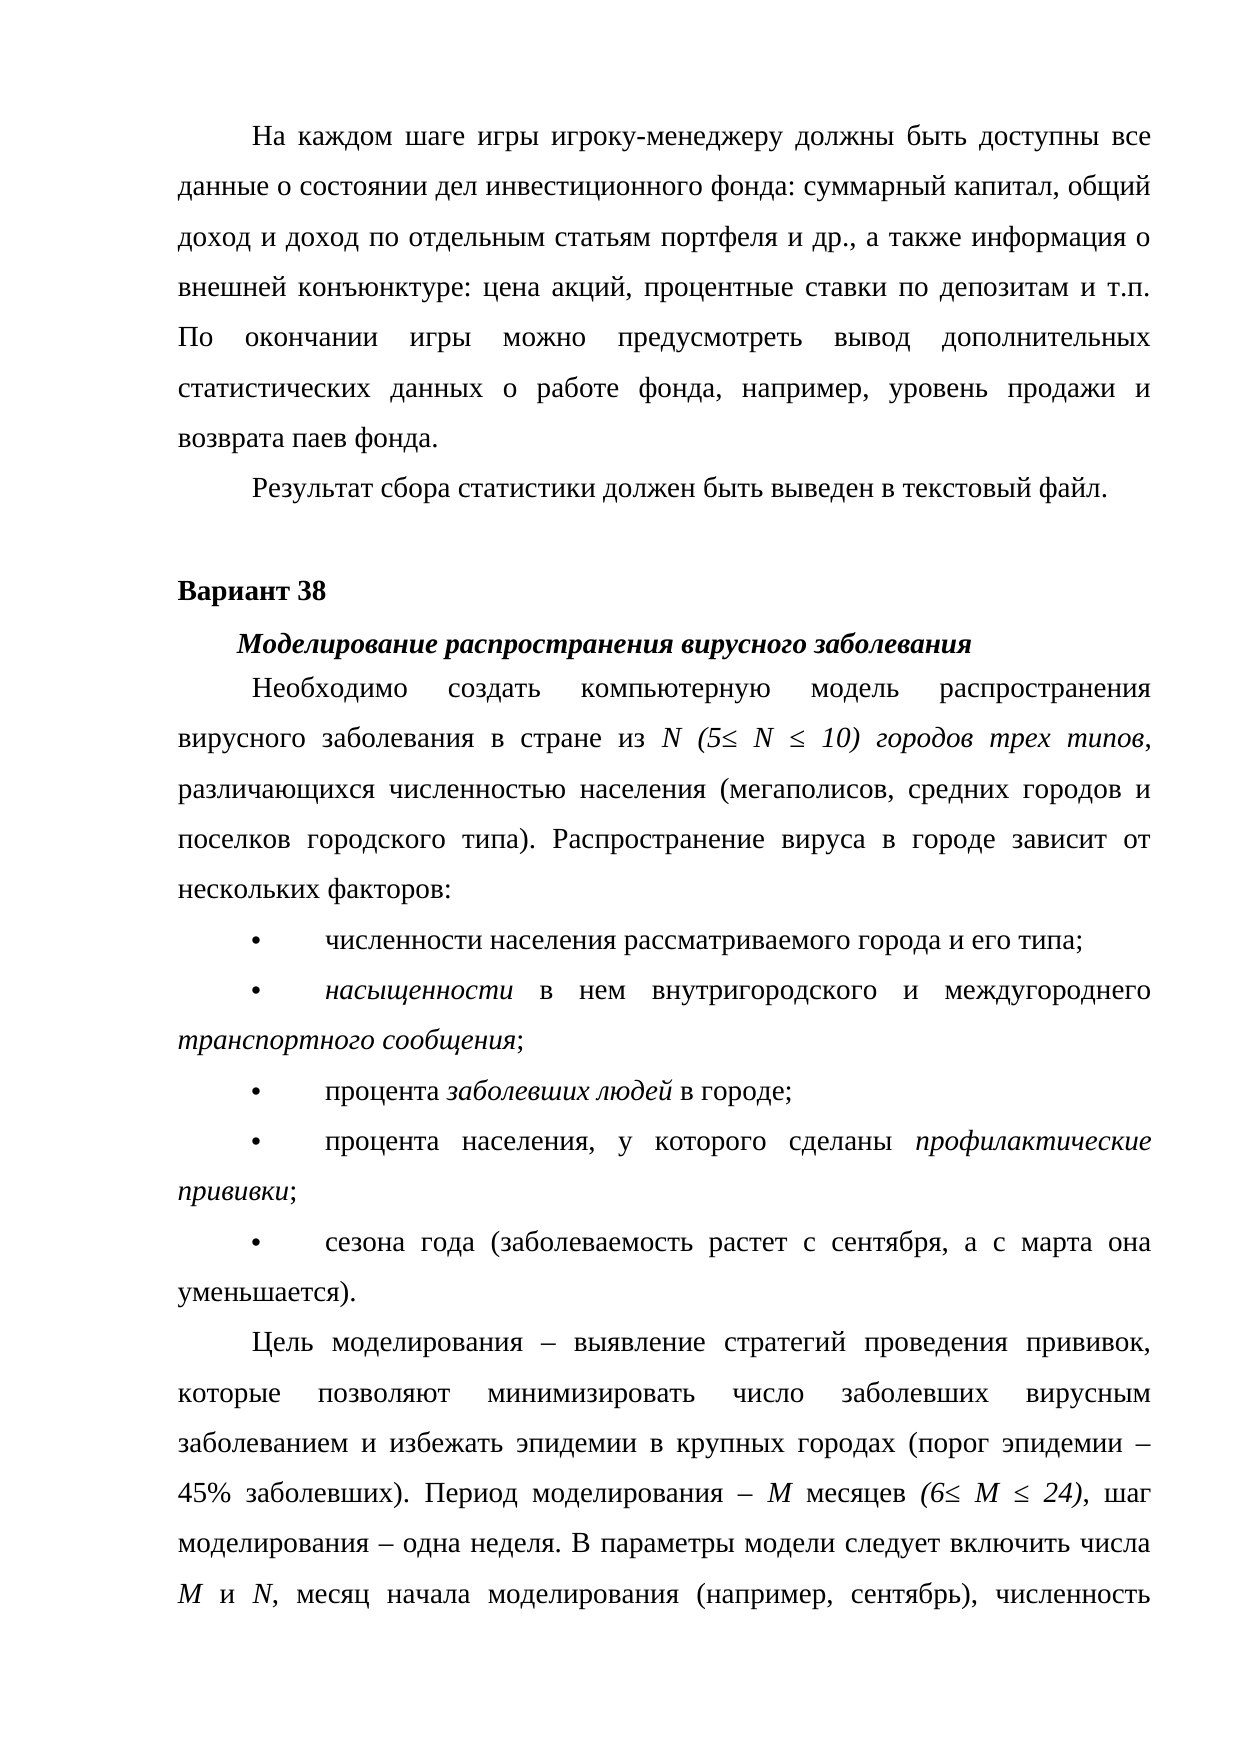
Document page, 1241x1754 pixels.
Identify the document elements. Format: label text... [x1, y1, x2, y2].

subtitle Моделирование распространения вирусного заболевания [178, 626, 1152, 660]
list процента заболевших людей в городе; [177, 1073, 1152, 1106]
list процента населения, у которого сделаны профилактические прививки; [177, 1123, 1152, 1207]
list насыщенности в нем внутригородского и междугороднего транспортного сообщения; [177, 972, 1152, 1056]
text Вариант 38 [177, 573, 1152, 607]
text Результат сбора статистики должен быть выведен в текстовый файл. [178, 470, 1152, 504]
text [178, 1324, 1152, 1609]
text Необходимо создать компьютерную модель распространения вирусного заболевания в стране из N (5≤ N ≤ 10) городов трех типов, различающихся численностью населения (мегаполисов, средних городов и поселков городского типа). Распространение вируса в городе зависит от нескольких факторов: [178, 670, 1152, 905]
text На каждом шаге игры игроку-менеджеру должны быть доступны все данные о состоянии дел инвестиционного фонда: суммарный капитал, общий доход и доход по отдельным статьям портфеля и др., а также информация о внешней конъюнктуре: цена акций, процентные ставки по депозитам и т.п. По окончании игры можно предусмотреть вывод дополнительных статистических данных о работе фонда, например, уровень продажи и возврата паев фонда. [178, 118, 1152, 453]
list сезона года (заболеваемость растет с сентября, а с марта она уменьшается). [177, 1224, 1152, 1308]
list численности населения рассматриваемого города и его типа; [177, 922, 1152, 955]
